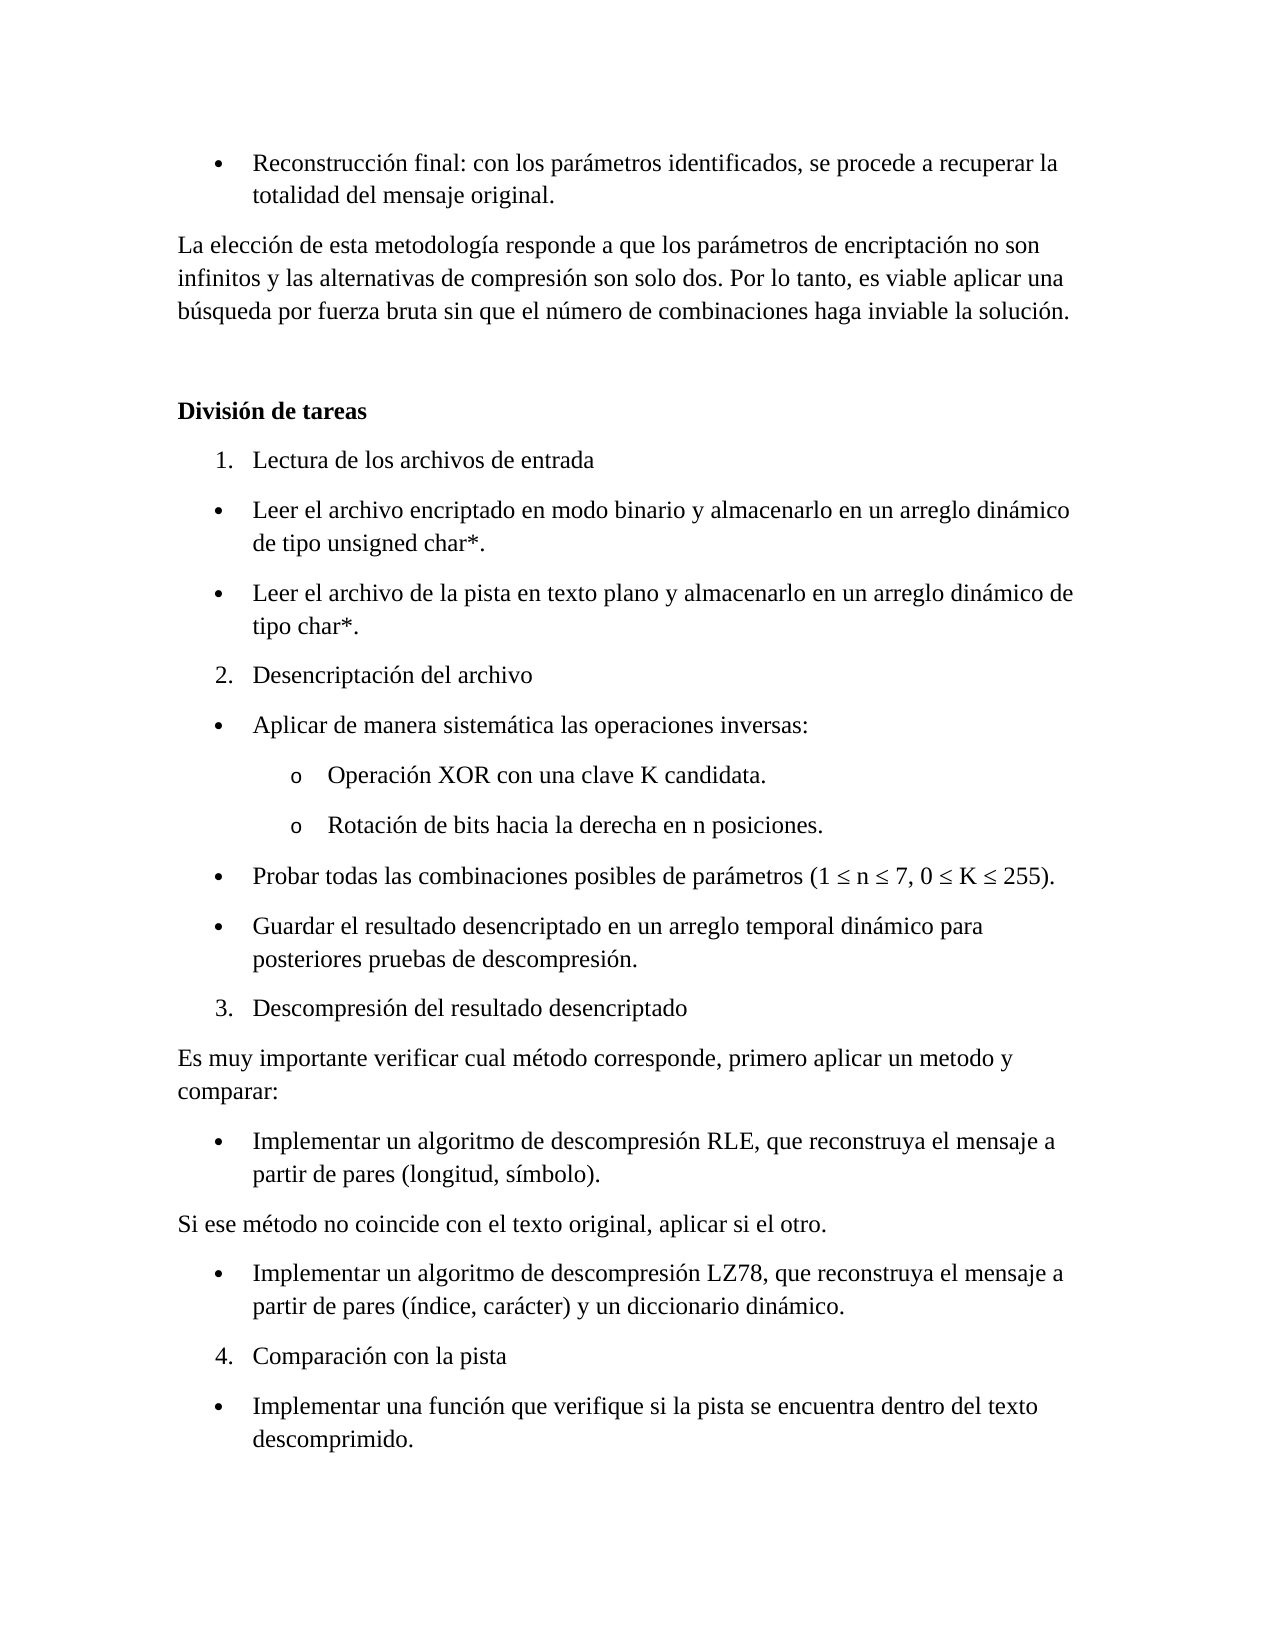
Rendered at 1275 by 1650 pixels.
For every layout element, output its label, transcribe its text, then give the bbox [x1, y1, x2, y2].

list Comparación con la pista [215, 1341, 1098, 1370]
text La elección de esta metodología responde a que los parámetros de encriptación no son infinitos y las alternativas de compresión son solo dos. Por lo tanto, es viable aplicar una búsqueda por fuerza bruta sin que el número de combinaciones haga inviable la solución. [177, 230, 1098, 325]
list Leer el archivo de la pista en texto plano y almacenarlo en un arreglo dinámico de tipo char*. [215, 578, 1098, 639]
list Reconstrucción final: con los parámetros identificados, se procede a recuperar la totalidad del mensaje original. [215, 148, 1098, 209]
list Probar todas las combinaciones posibles de parámetros (1 ≤ n ≤ 7, 0 ≤ K ≤ 255). [215, 861, 1098, 890]
text Es muy importante verificar cual método corresponde, primero aplicar un metodo y comparar: [177, 1043, 1098, 1105]
text División de tareas [177, 396, 1098, 424]
list Lectura de los archivos de entrada [215, 445, 1098, 474]
list Operación XOR con una clave K candidata. [290, 760, 1098, 789]
text Si ese método no coincide con el texto original, aplicar si el otro. [177, 1209, 1098, 1237]
list Implementar un algoritmo de descompresión RLE, que reconstruya el mensaje a partir de pares (longitud, símbolo). [215, 1126, 1098, 1188]
list Implementar una función que verifique si la pista se encuentra dentro del texto descomprimido. [215, 1391, 1098, 1452]
list Leer el archivo encriptado en modo binario y almacenarlo en un arreglo dinámico de tipo unsigned char*. [215, 495, 1098, 557]
list Rotación de bits hacia la derecha en n posiciones. [290, 811, 1098, 840]
list Desencriptación del archivo [215, 661, 1098, 689]
list Guardar el resultado desencriptado en un arreglo temporal dinámico para posteriores pruebas de descompresión. [215, 911, 1098, 973]
list Descompresión del resultado desencriptado [215, 993, 1098, 1022]
list Aplicar de manera sistemática las operaciones inversas: [215, 710, 1098, 739]
list Implementar un algoritmo de descompresión LZ78, que reconstruya el mensaje a partir de pares (índice, carácter) y un diccionario dinámico. [215, 1258, 1098, 1320]
